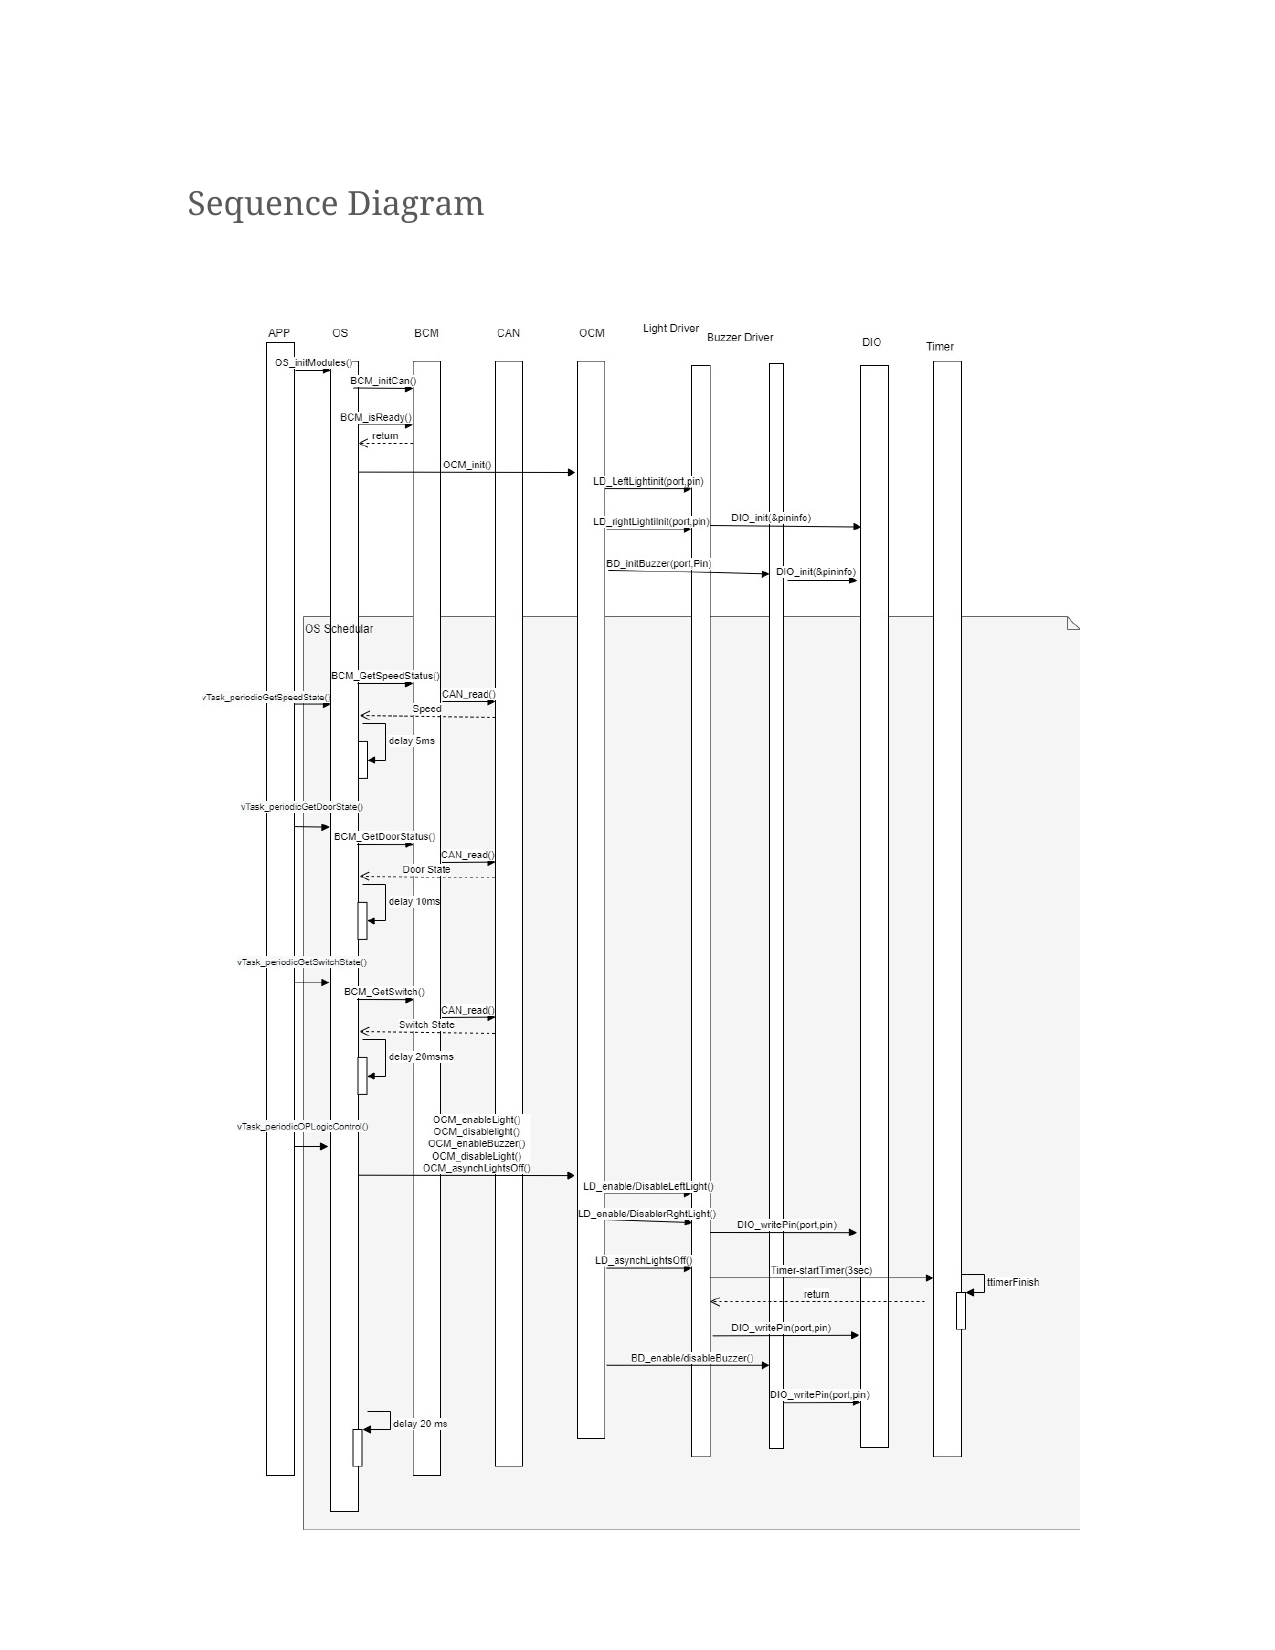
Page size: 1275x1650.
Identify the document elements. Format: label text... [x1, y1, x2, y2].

text Sequence Diagram [187, 180, 1087, 225]
picture [202, 319, 1080, 1530]
